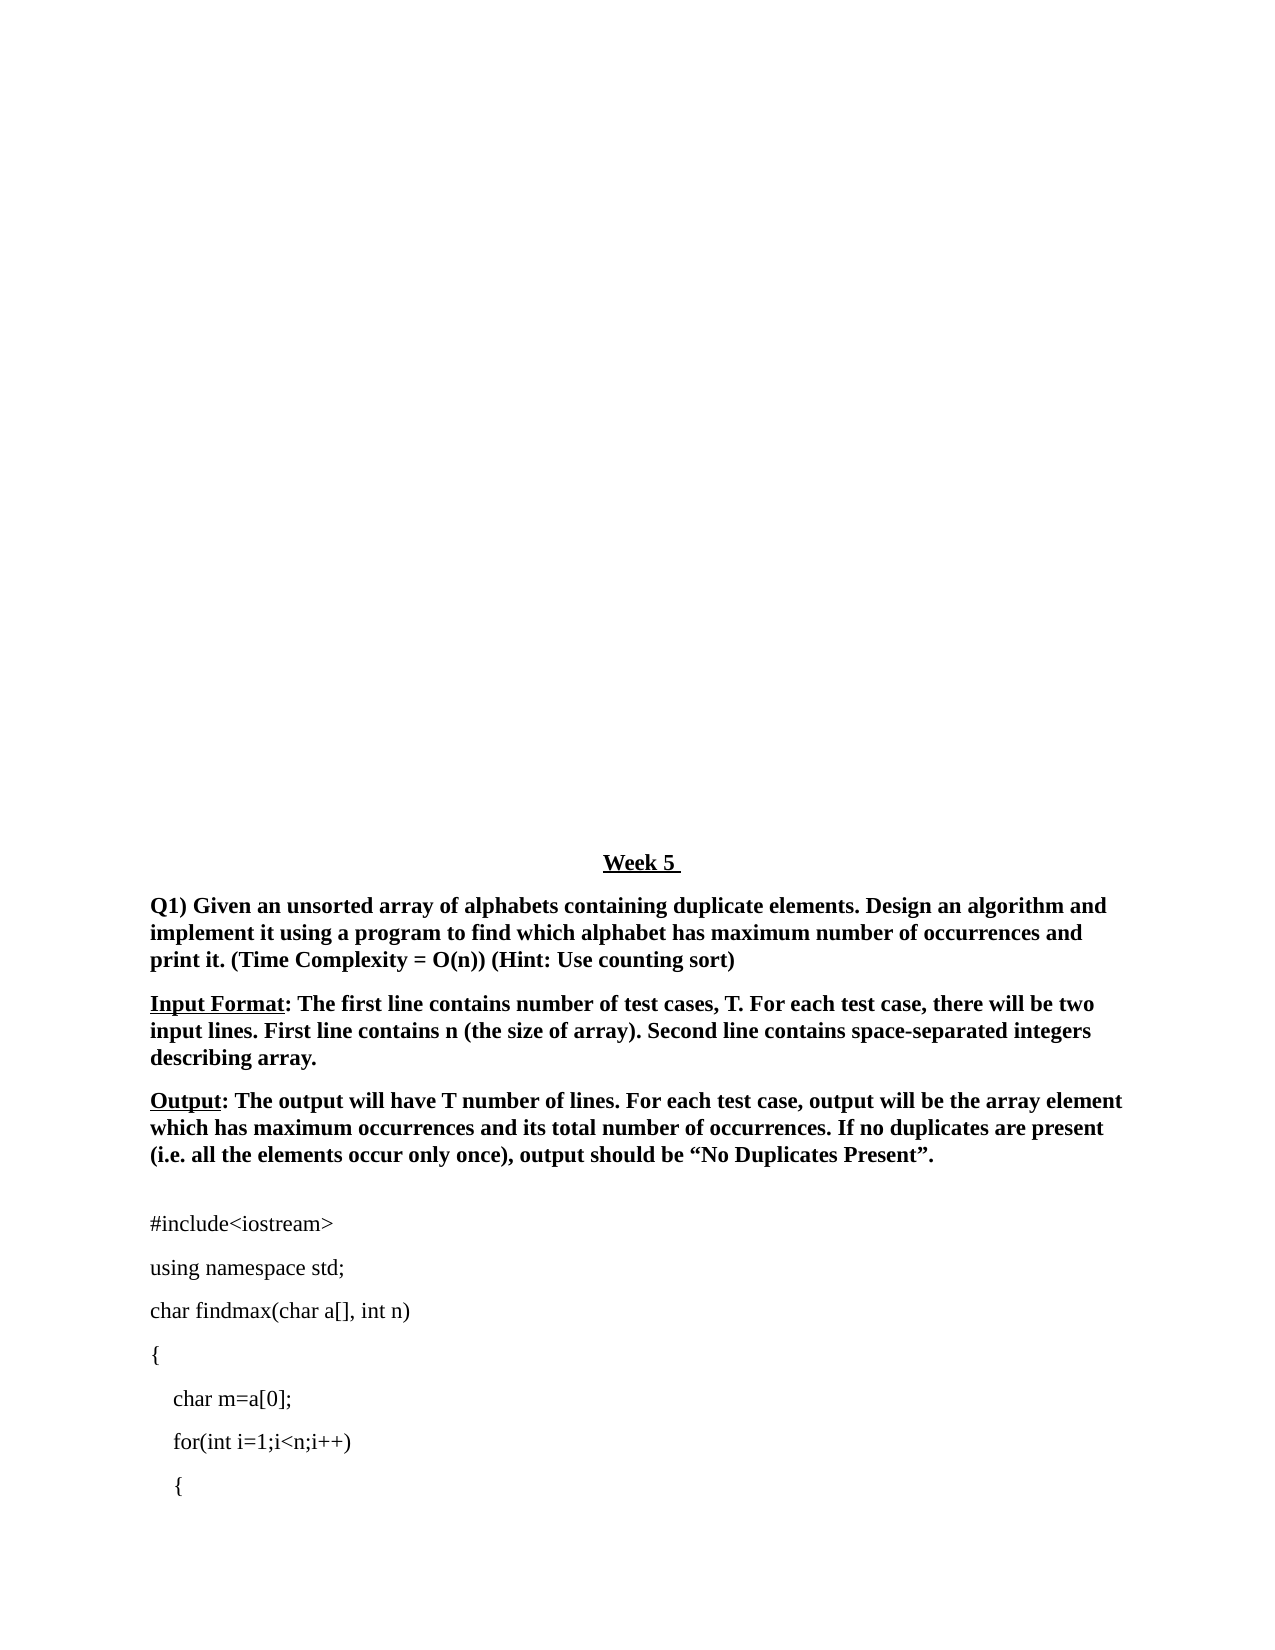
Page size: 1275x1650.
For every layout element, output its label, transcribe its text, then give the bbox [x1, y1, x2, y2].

text for(int i=1;i<n;i++) [150, 1428, 1125, 1455]
text { [150, 1341, 1125, 1368]
text #include<iostream> [150, 1210, 1125, 1237]
text Q1) Given an unsorted array of alphabets containing duplicate elements. Design an algorithm and implement it using a program to find which alphabet has maximum number of occurrences and print it. (Time Complexity = O(n)) (Hint: Use counting sort) [150, 892, 1125, 973]
text char findmax(char a[], int n) [150, 1297, 1125, 1324]
text { [150, 1472, 1125, 1499]
text Week 5 [150, 848, 1125, 875]
text char m=a[0]; [150, 1384, 1125, 1411]
text Input Format: The first line contains number of test cases, T. For each test case, there will be two input lines. First line contains n (the size of array). Second line contains space-separated integers describing array. [150, 989, 1125, 1071]
text using namespace std; [150, 1253, 1125, 1280]
text Output: The output will have T number of lines. For each test case, output will be the array element which has maximum occurrences and its total number of occurrences. If no duplicates are present (i.e. all the elements occur only once), output should be “No Duplicates Present”. [150, 1087, 1125, 1168]
